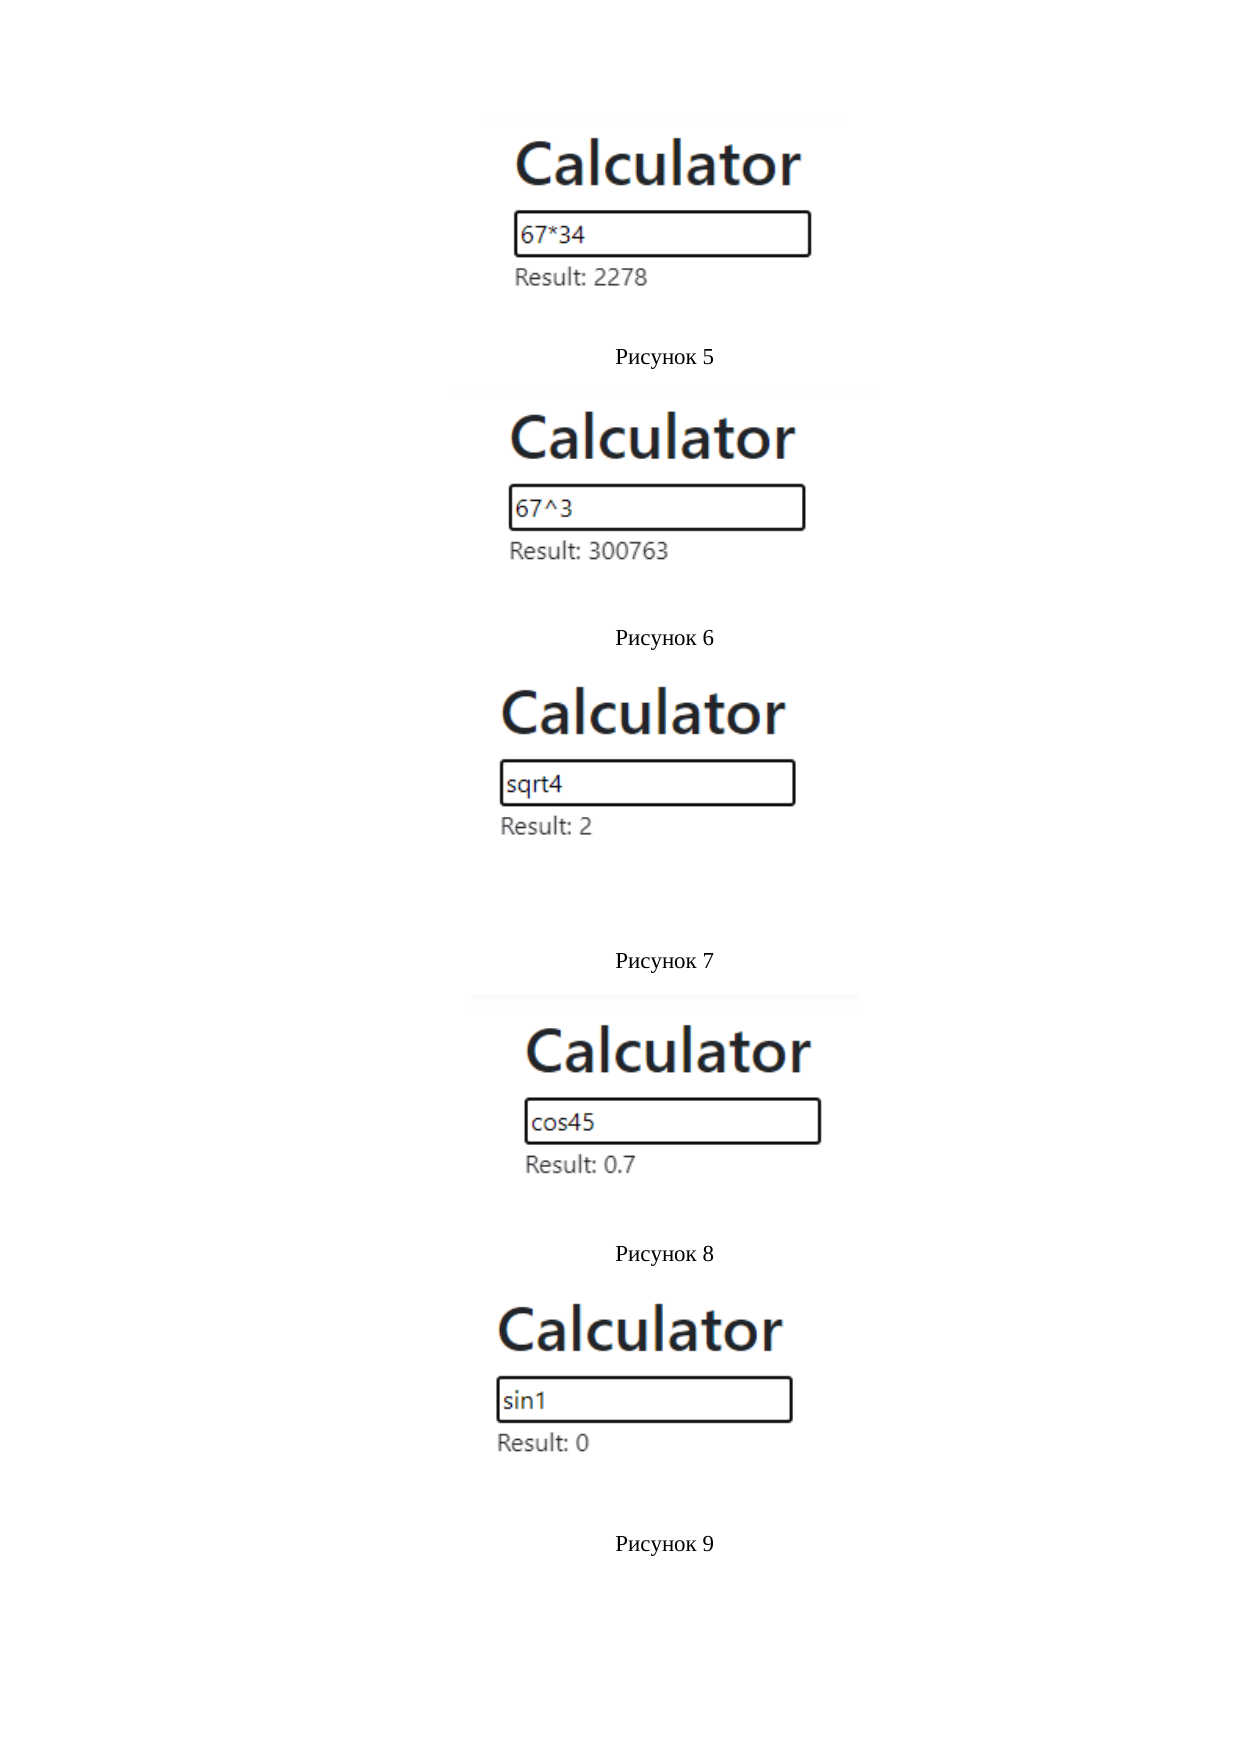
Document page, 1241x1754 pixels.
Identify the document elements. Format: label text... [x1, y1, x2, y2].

text Рисунок 7 [177, 947, 1152, 974]
text Рисунок 8 [177, 1240, 1152, 1267]
text Рисунок 5 [177, 343, 1152, 370]
text Рисунок 6 [177, 623, 1152, 650]
picture [469, 670, 860, 929]
text Рисунок 9 [177, 1530, 1152, 1556]
picture [431, 1287, 898, 1511]
picture [483, 118, 846, 325]
picture [470, 994, 859, 1222]
picture [448, 390, 880, 605]
